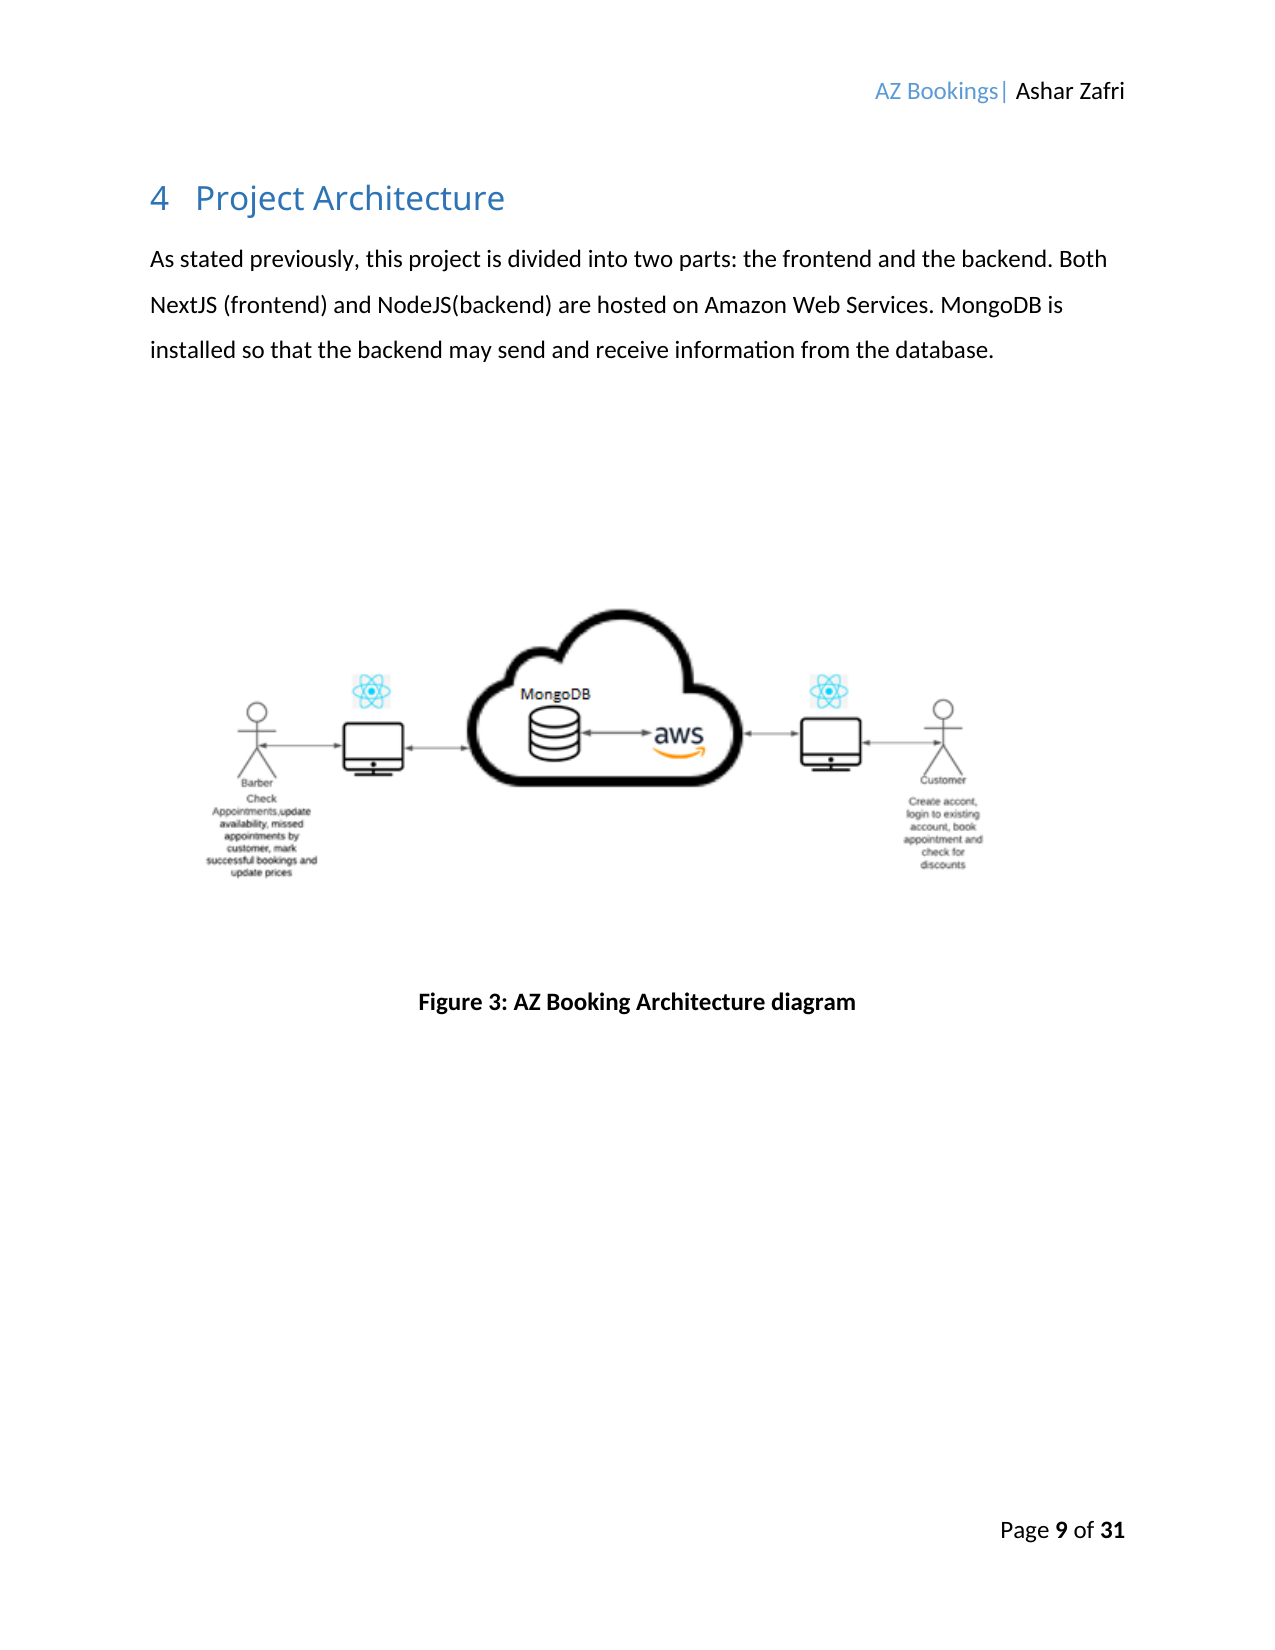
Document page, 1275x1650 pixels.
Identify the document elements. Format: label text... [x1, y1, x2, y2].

subtitle Project Architecture [150, 175, 1125, 220]
picture [150, 584, 999, 892]
text Figure 3: AZ Booking Architecture diagram [150, 986, 1125, 1017]
text As stated previously, this project is divided into two parts: the frontend and the backend. Both NextJS (frontend) and NodeJS(backend) are hosted on Amazon Web Services. MongoDB is installed so that the backend may send and receive information from the database. [150, 243, 1125, 365]
